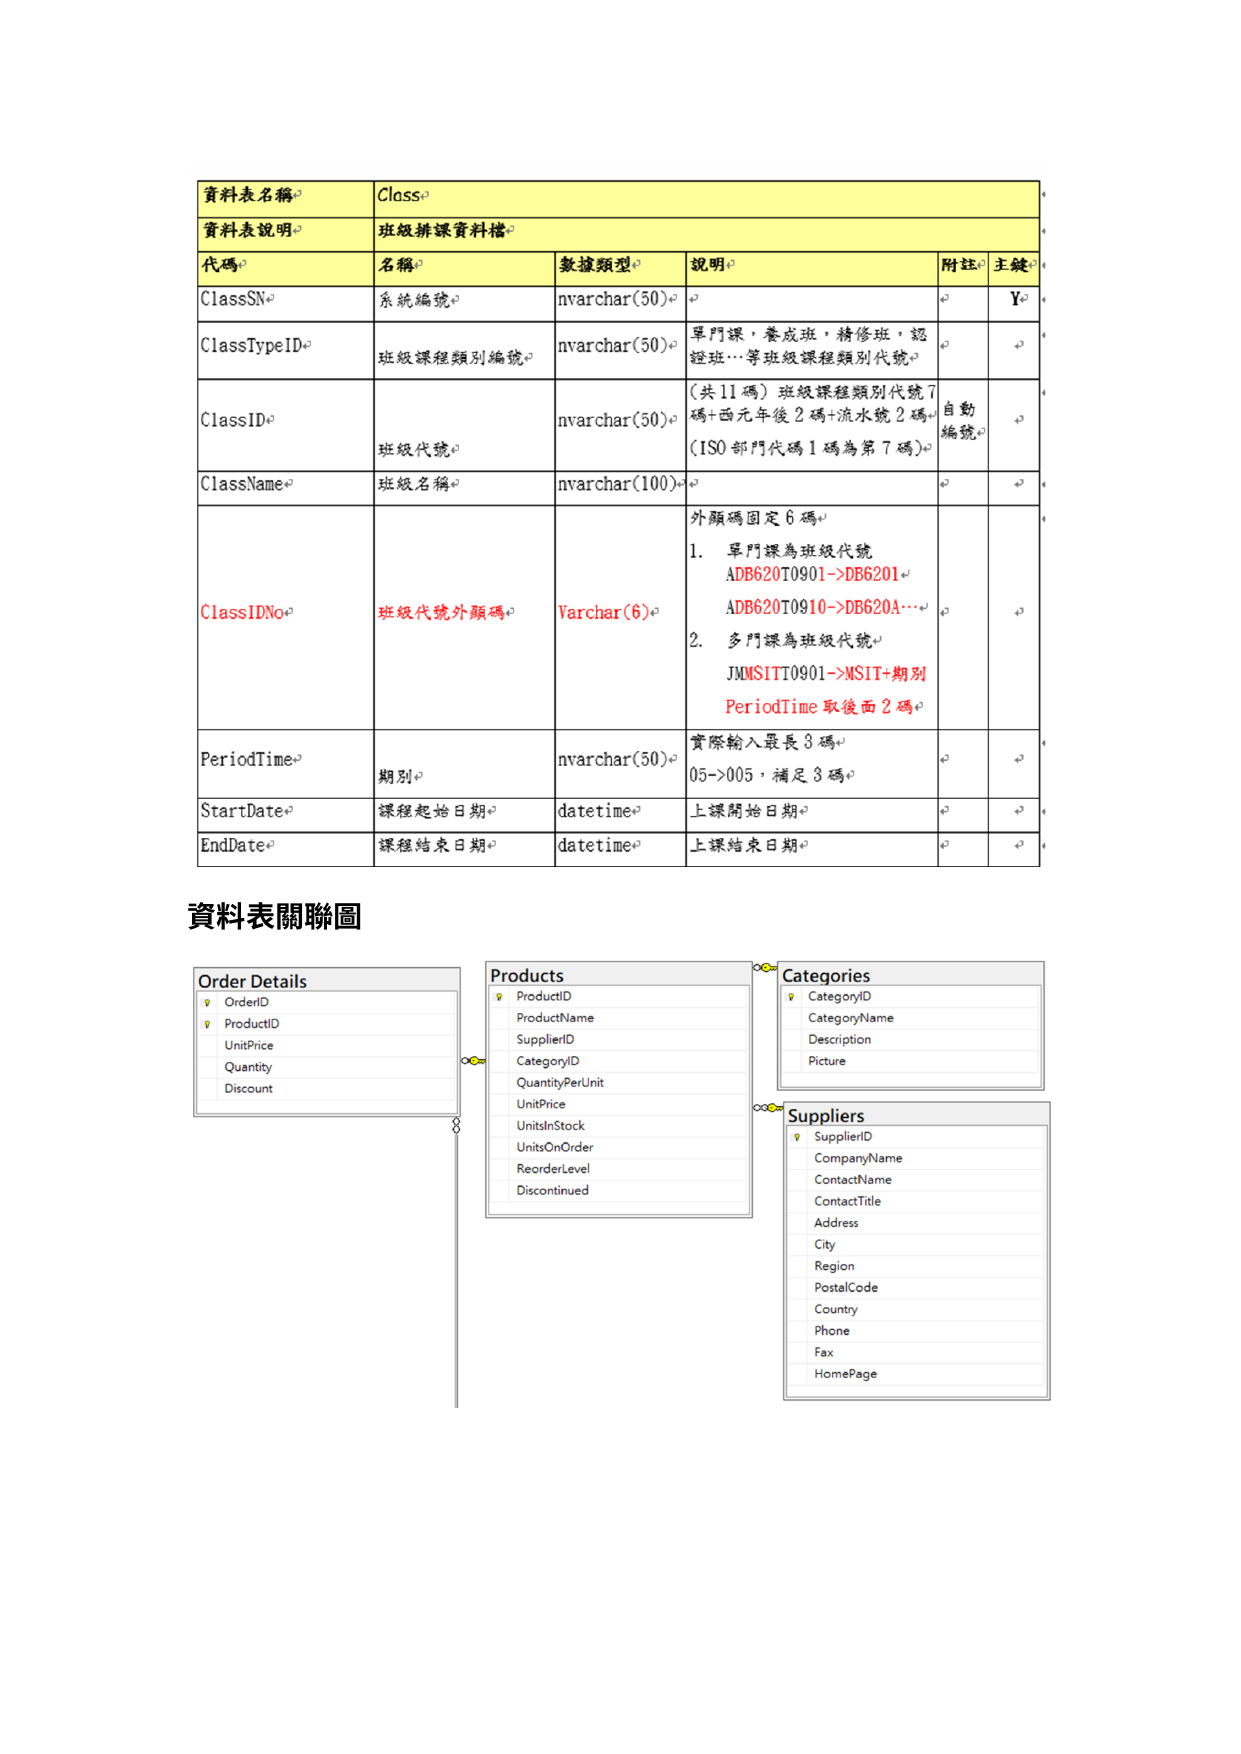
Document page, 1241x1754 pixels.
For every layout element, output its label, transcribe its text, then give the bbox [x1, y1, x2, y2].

picture [187, 164, 1046, 867]
text 資料表關聯圖 [187, 877, 1053, 952]
picture [187, 952, 1060, 1408]
